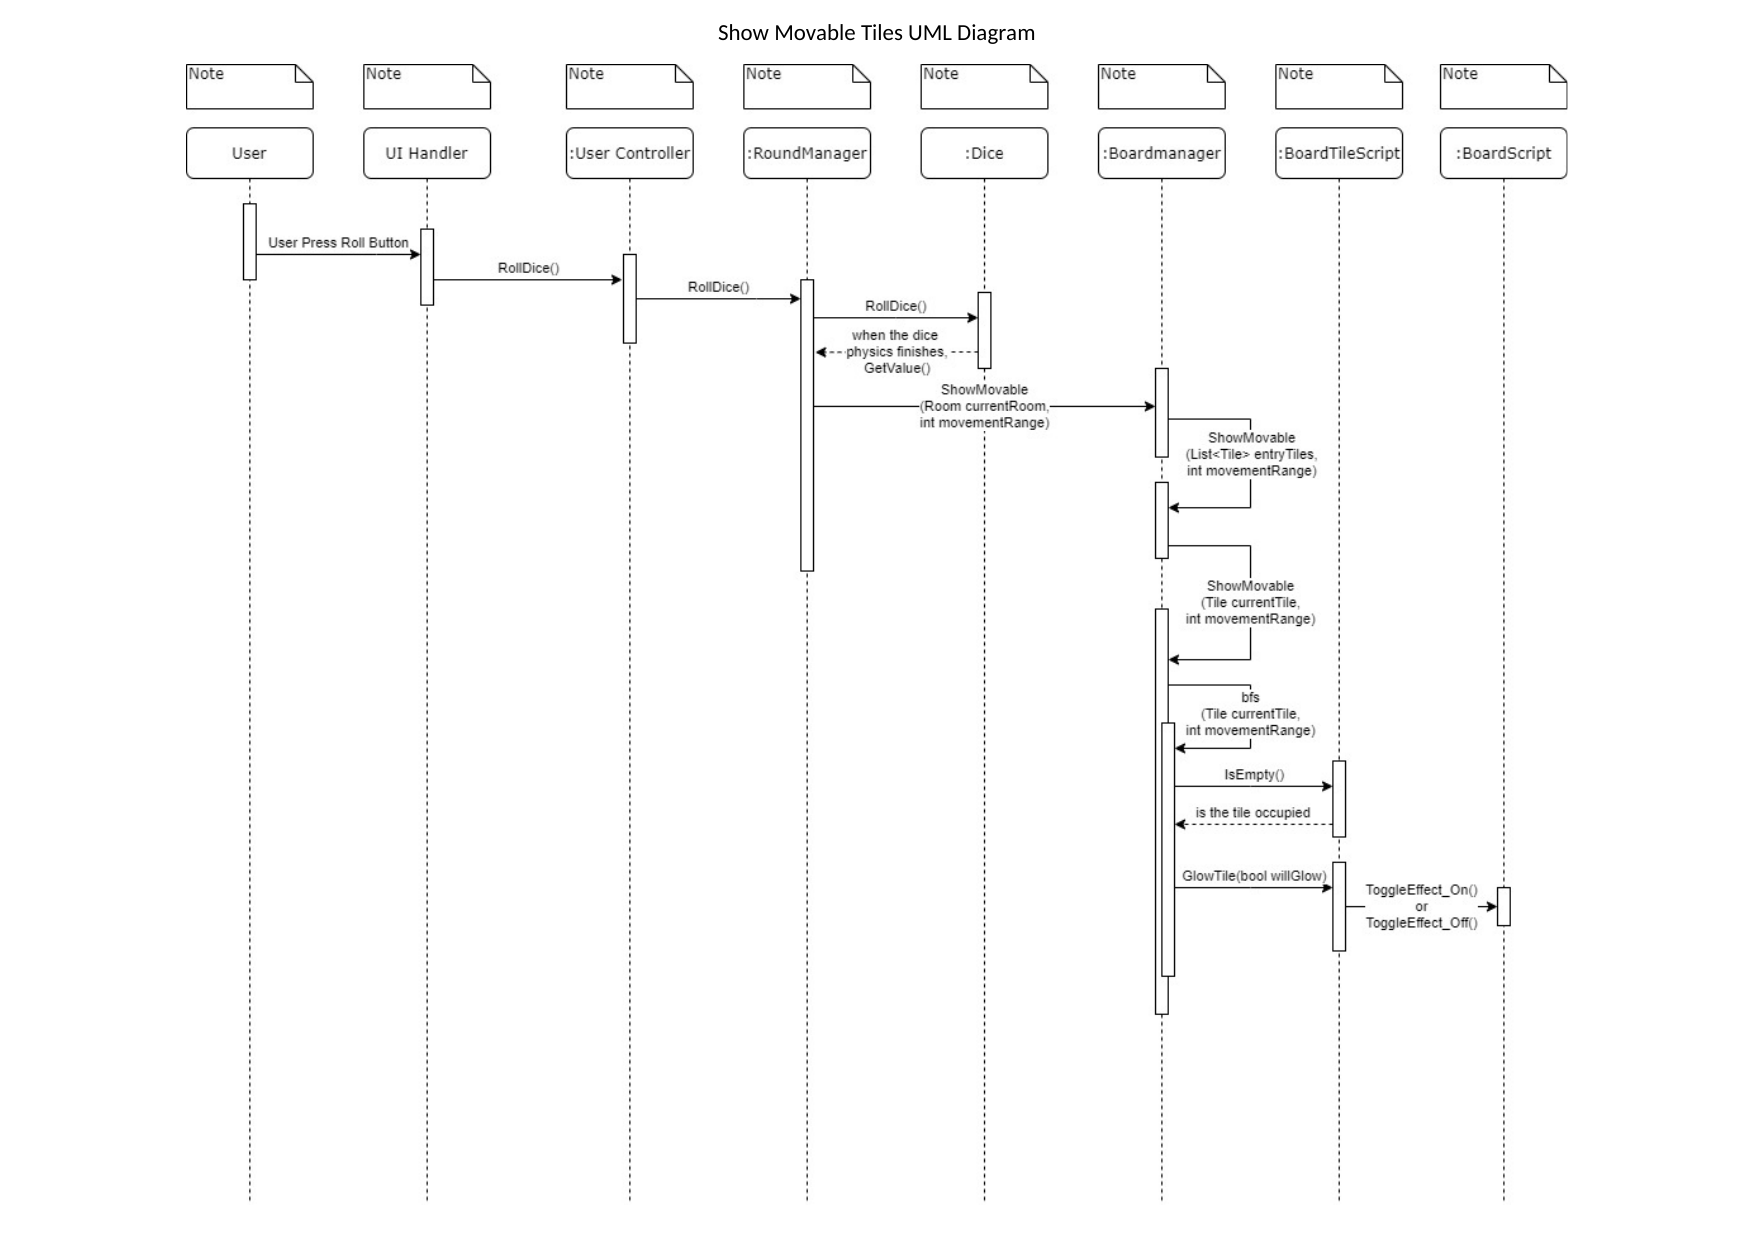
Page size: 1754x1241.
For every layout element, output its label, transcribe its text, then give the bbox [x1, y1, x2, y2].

text Show Movable Tiles UML Diagram [18, 18, 1736, 46]
picture [186, 64, 1568, 1205]
